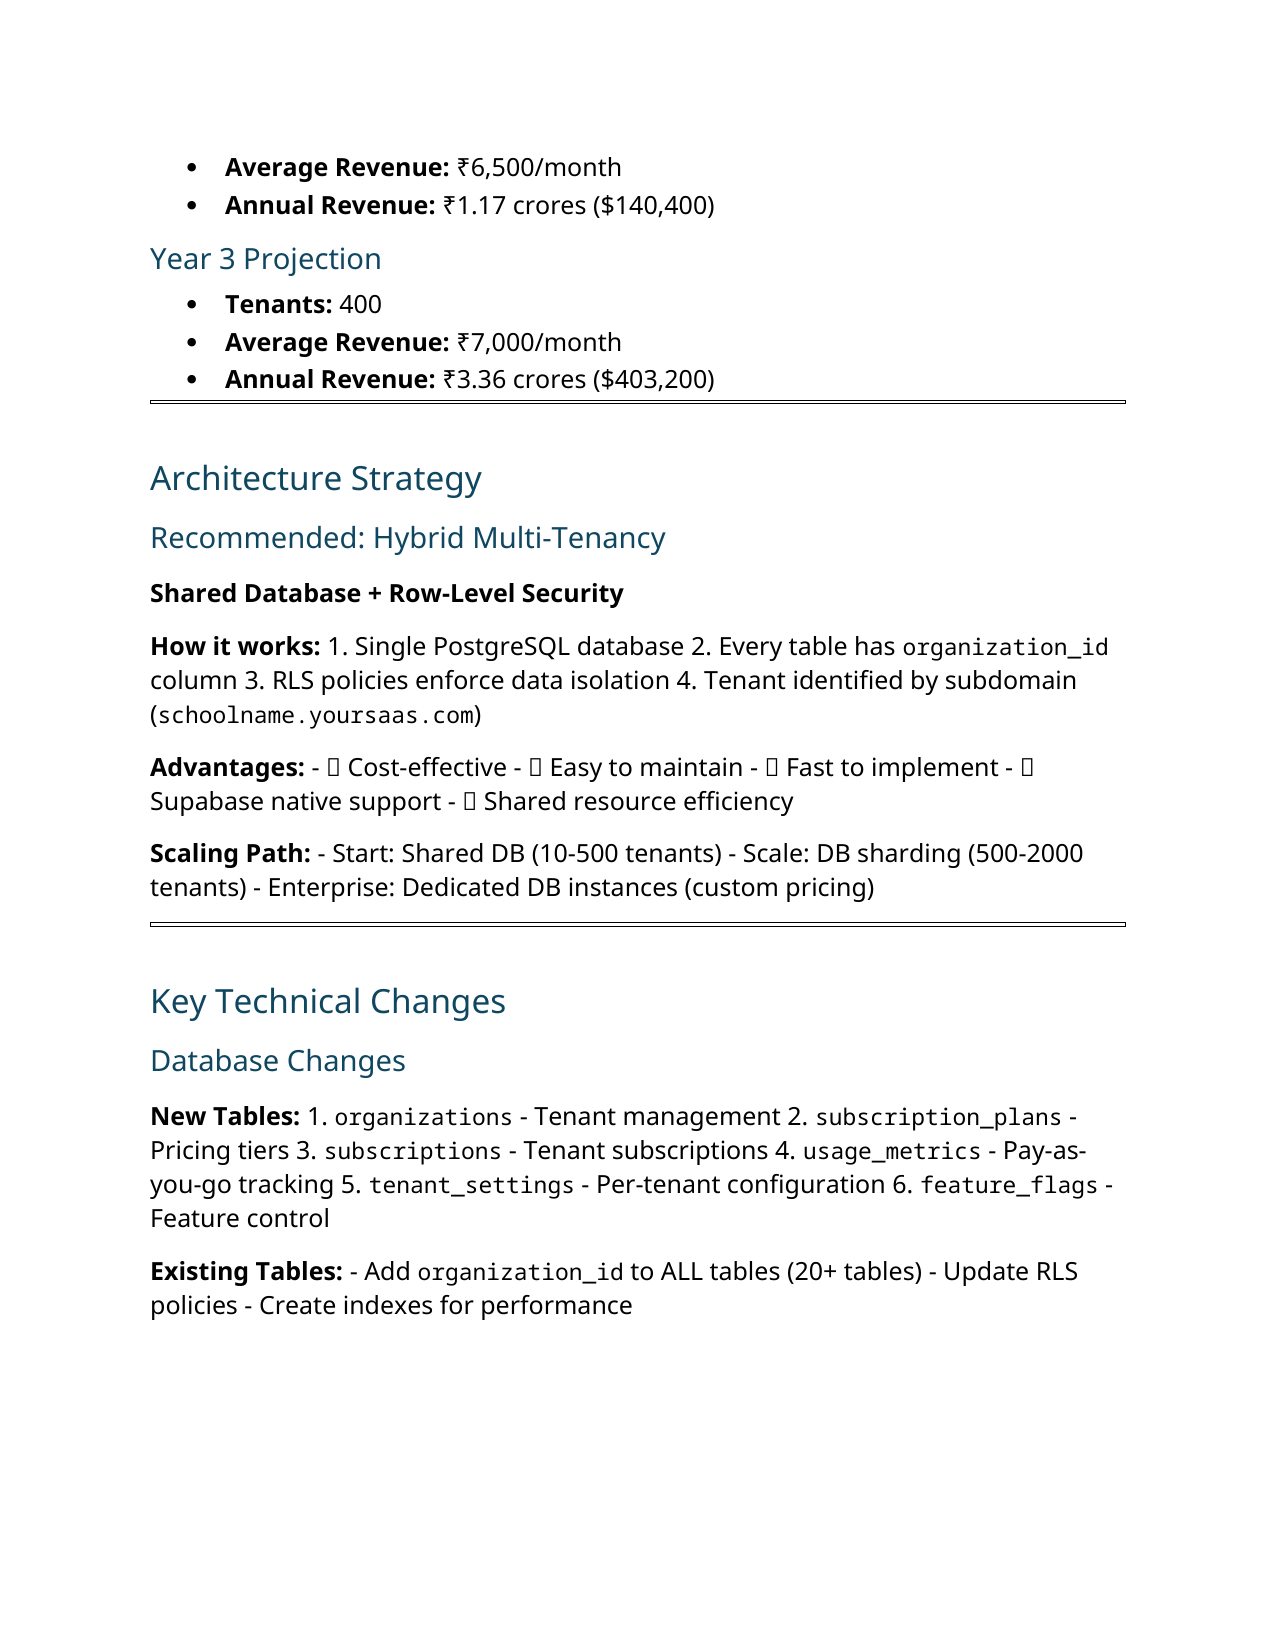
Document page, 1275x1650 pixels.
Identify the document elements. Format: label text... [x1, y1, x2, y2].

subtitle Architecture Strategy [150, 455, 1125, 500]
subtitle Key Technical Changes [150, 978, 1125, 1023]
subtitle Recommended: Hybrid Multi-Tenancy [150, 517, 1125, 557]
text How it works: 1. Single PostgreSQL database 2. Every table has organization_id column 3. RLS policies enforce data isolation 4. Tenant identified by subdomain (schoolname.yoursaas.com) [150, 628, 1125, 730]
subtitle Database Changes [150, 1040, 1125, 1079]
text Advantages: - ✅ Cost-effective - ✅ Easy to maintain - ✅ Fast to implement - ✅ Supabase native support - ✅ Shared resource efficiency [150, 749, 1125, 817]
subtitle Year 3 Projection [150, 238, 1125, 278]
list Annual Revenue: ₹3.36 crores ($403,200) [187, 362, 1125, 396]
text Scaling Path: - Start: Shared DB (10-500 tenants) - Scale: DB sharding (500-2000 tenants) - Enterprise: Dedicated DB instances (custom pricing) [150, 836, 1125, 904]
list Average Revenue: ₹7,000/month [187, 324, 1125, 358]
list Tenants: 400 [187, 287, 1125, 321]
list Average Revenue: ₹6,500/month [187, 150, 1125, 184]
text Shared Database + Row-Level Security [150, 575, 1125, 609]
text Existing Tables: - Add organization_id to ALL tables (20+ tables) - Update RLS policies - Create indexes for performance [150, 1253, 1125, 1321]
list Annual Revenue: ₹1.17 crores ($140,400) [187, 188, 1125, 222]
text New Tables: 1. organizations - Tenant management 2. subscription_plans - Pricing tiers 3. subscriptions - Tenant subscriptions 4. usage_metrics - Pay-as-you-go tracking 5. tenant_settings - Per-tenant configuration 6. feature_flags - Feature control [150, 1098, 1125, 1234]
